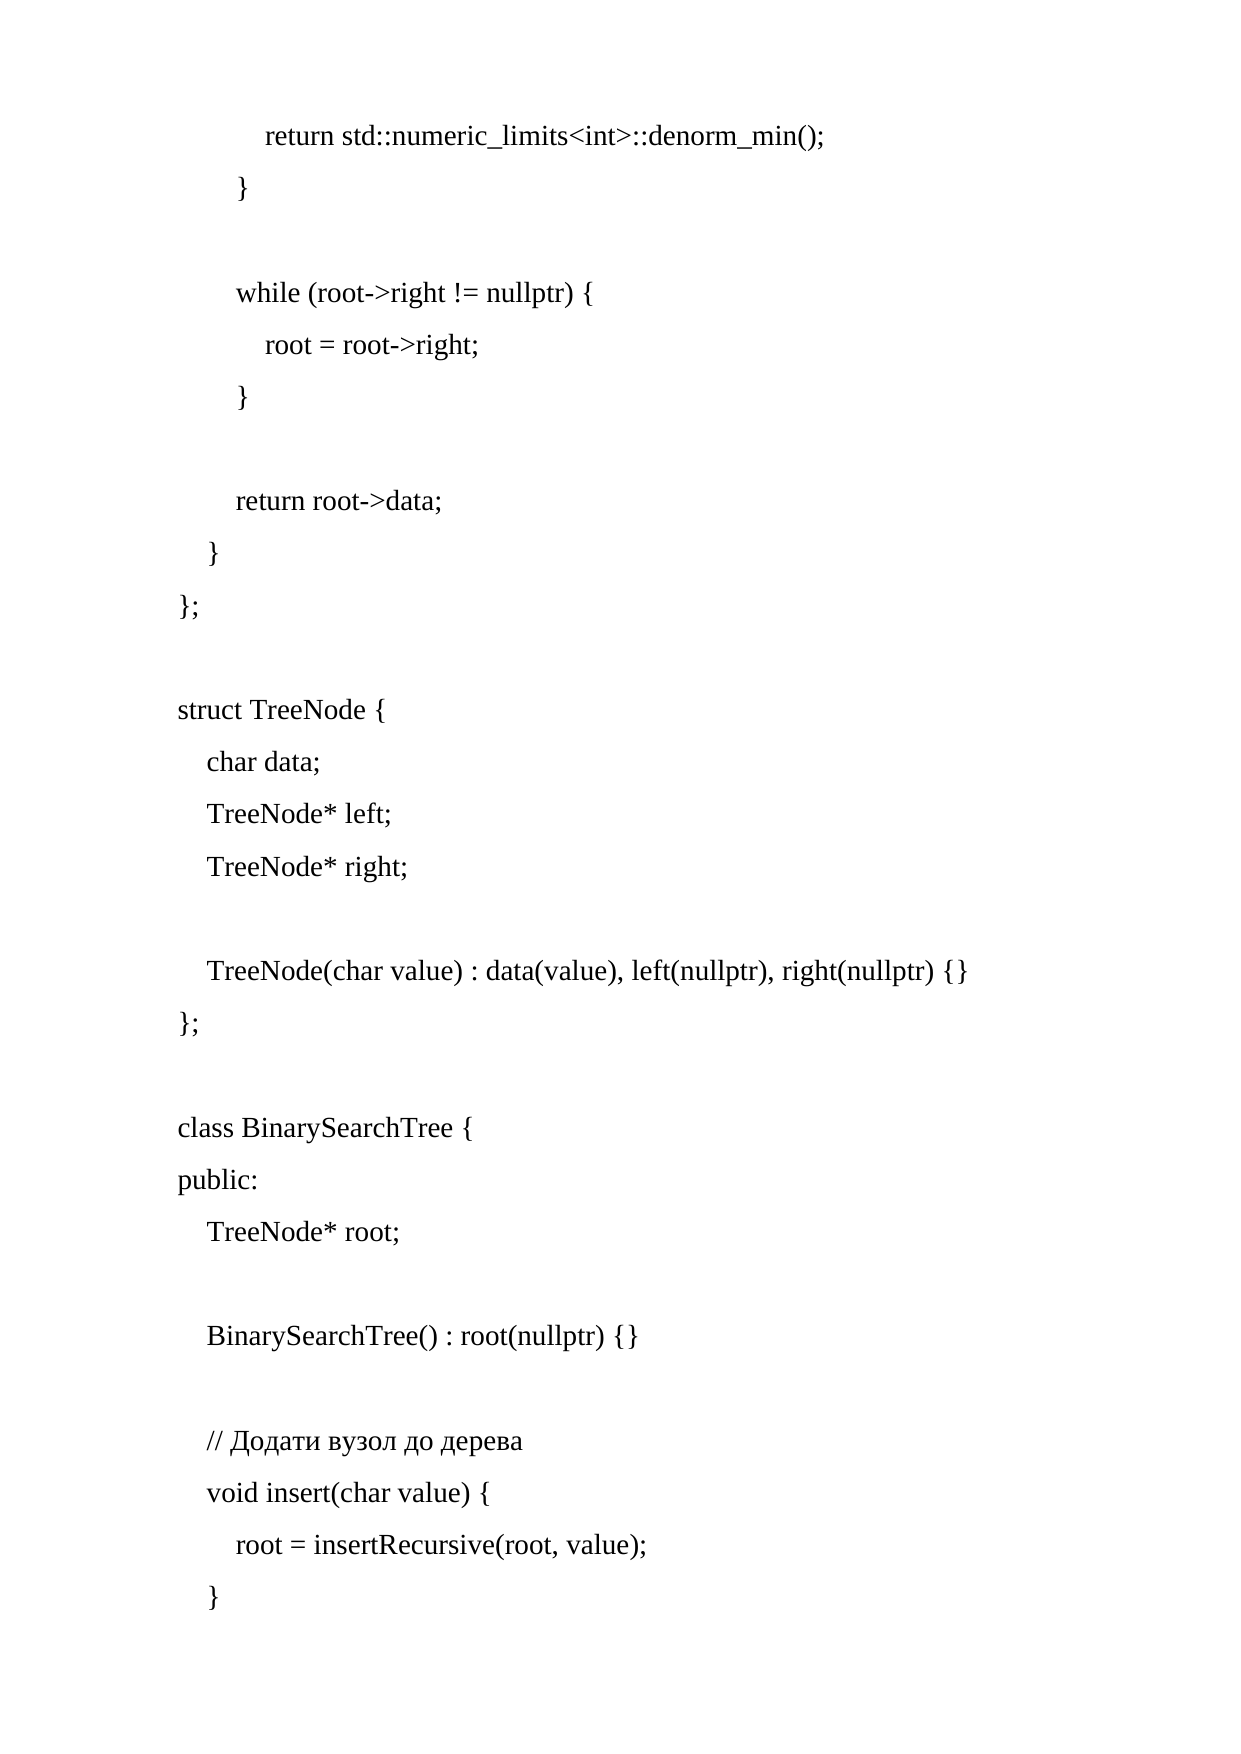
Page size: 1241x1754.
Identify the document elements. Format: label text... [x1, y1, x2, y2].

text return root->data; [177, 483, 1152, 517]
text } [177, 1579, 1152, 1613]
text // Додати вузол до дерева [177, 1423, 1152, 1456]
text } [177, 379, 1152, 413]
text class BinarySearchTree { [177, 1110, 1152, 1143]
text TreeNode* root; [177, 1214, 1152, 1248]
text root = root->right; [177, 327, 1152, 360]
text void insert(char value) { [177, 1475, 1152, 1508]
text return std::numeric_limits<int>::denorm_min(); [177, 118, 1152, 152]
text TreeNode(char value) : data(value), left(nullptr), right(nullptr) {} [177, 953, 1152, 987]
text struct TreeNode { [177, 692, 1152, 726]
text while (root->right != nullptr) { [177, 275, 1152, 308]
text BinarySearchTree() : root(nullptr) {} [177, 1318, 1152, 1352]
text char data; [177, 744, 1152, 778]
text } [177, 536, 1152, 569]
text TreeNode* right; [177, 849, 1152, 882]
text }; [177, 1005, 1152, 1039]
text }; [177, 588, 1152, 621]
text public: [177, 1162, 1152, 1195]
text root = insertRecursive(root, value); [177, 1527, 1152, 1561]
text } [177, 170, 1152, 204]
text TreeNode* left; [177, 797, 1152, 830]
